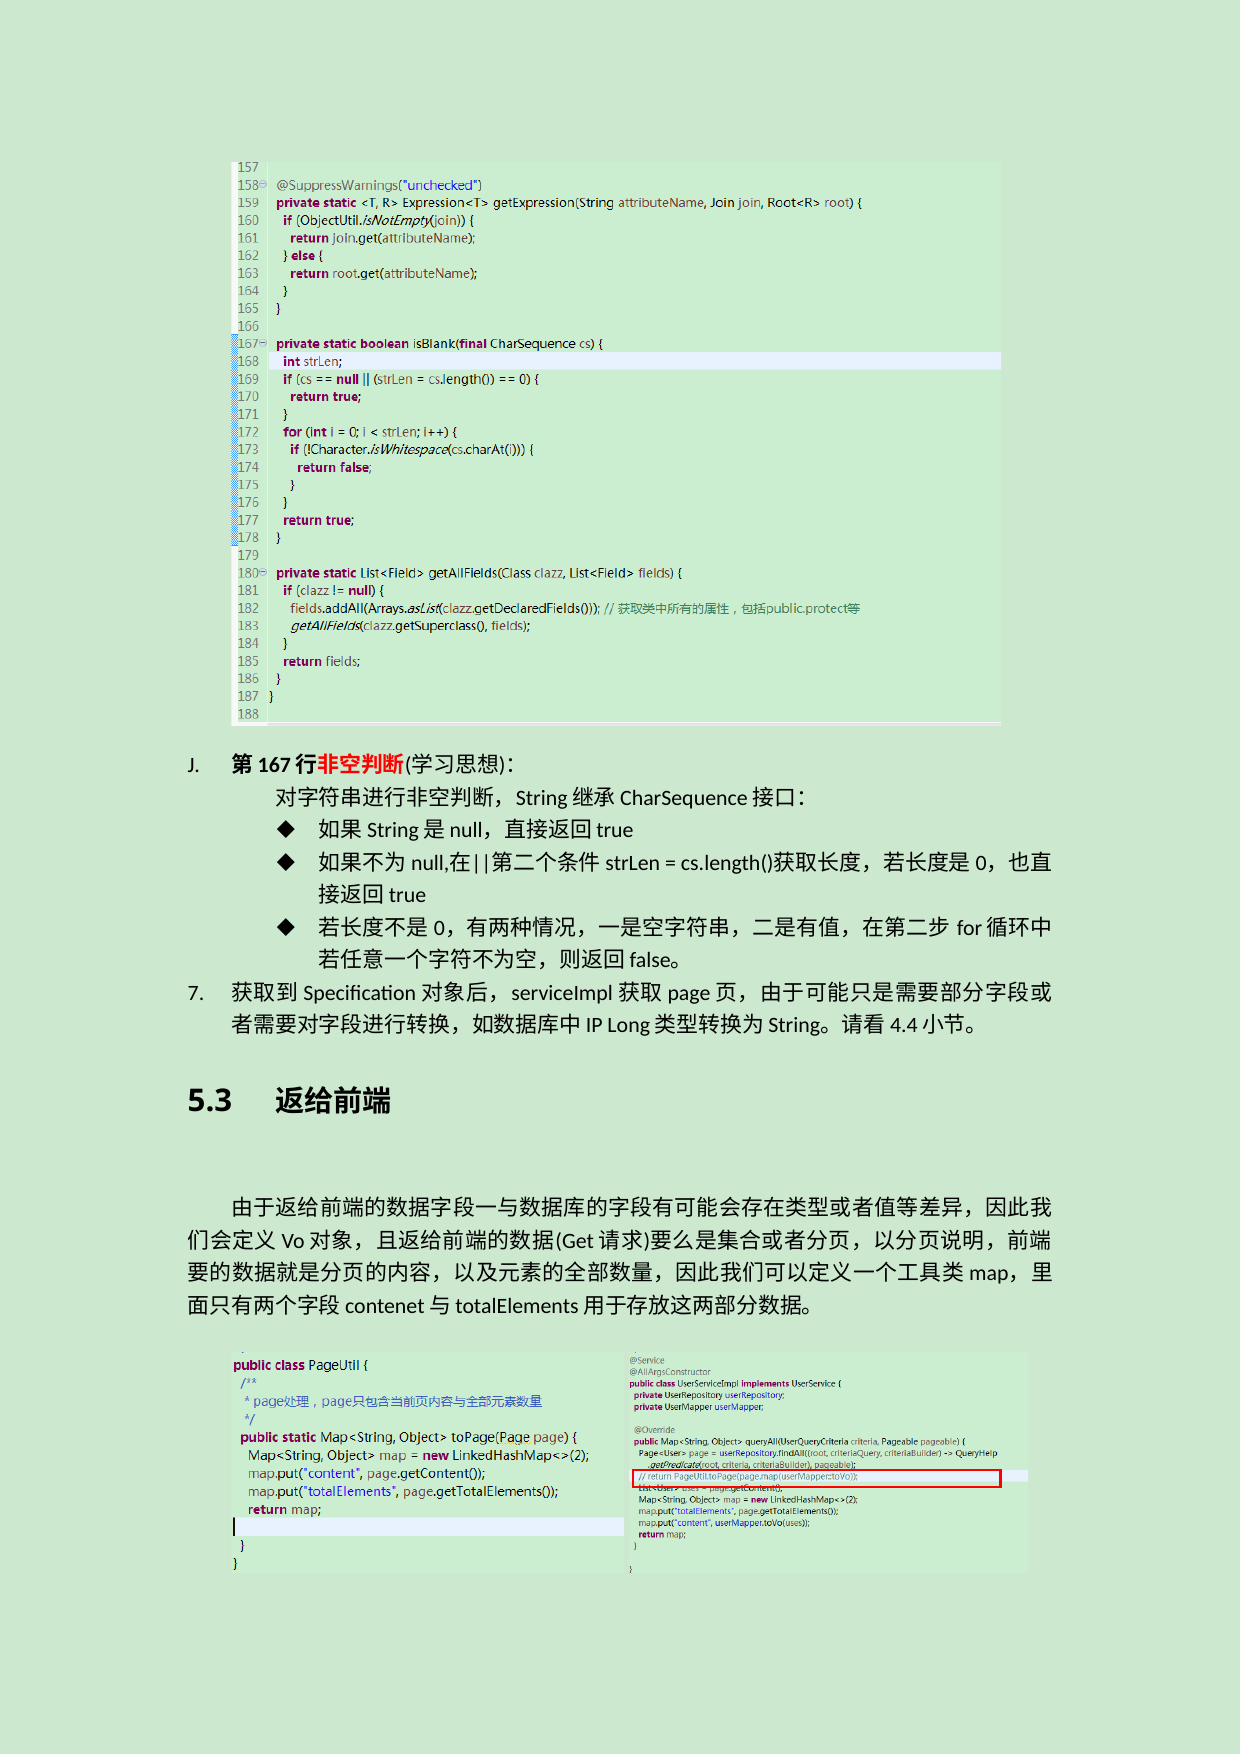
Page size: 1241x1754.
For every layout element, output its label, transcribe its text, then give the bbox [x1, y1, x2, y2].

picture [231, 1352, 625, 1573]
list 若长度不是0，有两种情况，一是空字符串，二是有值，在第二步for循环中若任意一个字符不为空，则返回false。 [275, 909, 1053, 974]
list 对字符串进行非空判断，String继承CharSequence接口： [275, 779, 1053, 812]
list 获取到Specification对象后，serviceImpl获取page页，由于可能只是需要部分字段或者需要对字段进行转换，如数据库中IP Long类型转换为String。请看4.4小节。 [187, 974, 1053, 1039]
list 第167行非空判断(学习思想)： [187, 747, 1053, 779]
list 如果不为null,在||第二个条件strLen = cs.length()获取长度，若长度是0，也直接返回true [275, 844, 1053, 909]
picture [231, 162, 1002, 726]
subtitle 返给前端 [187, 1067, 1053, 1132]
picture [629, 1352, 1029, 1573]
list 如果String是null，直接返回true [275, 812, 1053, 844]
text 由于返给前端的数据字段一与数据库的字段有可能会存在类型或者值等差异，因此我们会定义Vo对象，且返给前端的数据(Get请求)要么是集合或者分页，以分页说明，前端要的数据就是分页的内容，以及元素的全部数量，因此我们可以定义一个工具类map，里面只有两个字段contenet与totalElements用于存放这两部分数据。 [187, 1190, 1053, 1320]
